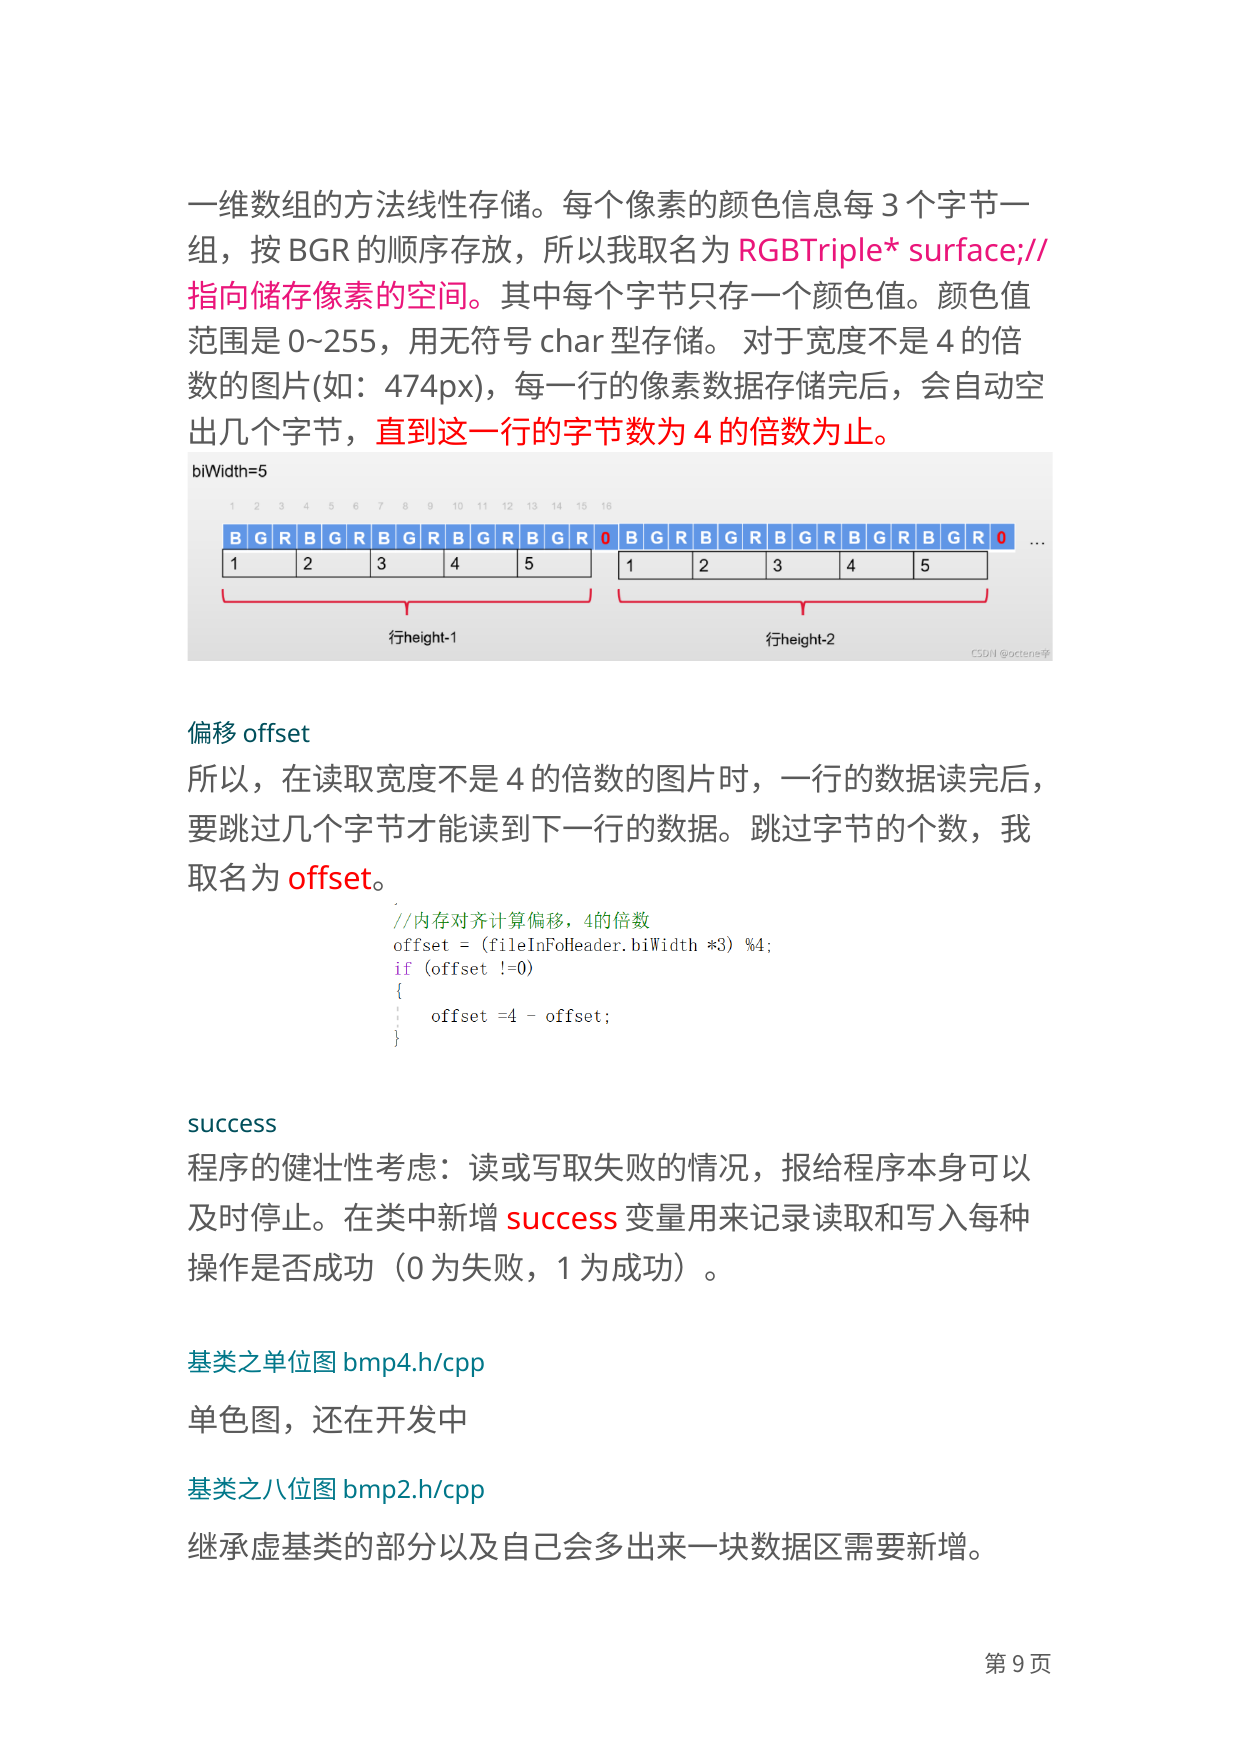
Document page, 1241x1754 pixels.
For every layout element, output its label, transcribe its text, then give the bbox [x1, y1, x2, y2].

picture [187, 452, 1053, 661]
subtitle 程序的健壮性考虑：读或写取失败的情况，报给程序本身可以及时停止。在类中新增success变量用来记录读取和写入每种操作是否成功（0为失败，1为成功）。 [187, 1143, 1053, 1288]
text 单色图，还在开发中 [187, 1395, 1053, 1440]
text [187, 180, 1053, 452]
subtitle 基类之八位图bmp2.h/cpp [187, 1470, 1053, 1506]
subtitle 基类之单位图bmp4.h/cpp [187, 1343, 1053, 1379]
text 继承虚基类的部分以及自己会多出来一块数据区需要新增。 [187, 1522, 1053, 1567]
subtitle 所以，在读取宽度不是4的倍数的图片时，一行的数据读完后，要跳过几个字节才能读到下一行的数据。跳过字节的个数，我取名为offset。 [187, 754, 1053, 899]
subtitle 偏移offset [187, 714, 1053, 750]
subtitle success [187, 1106, 1053, 1140]
